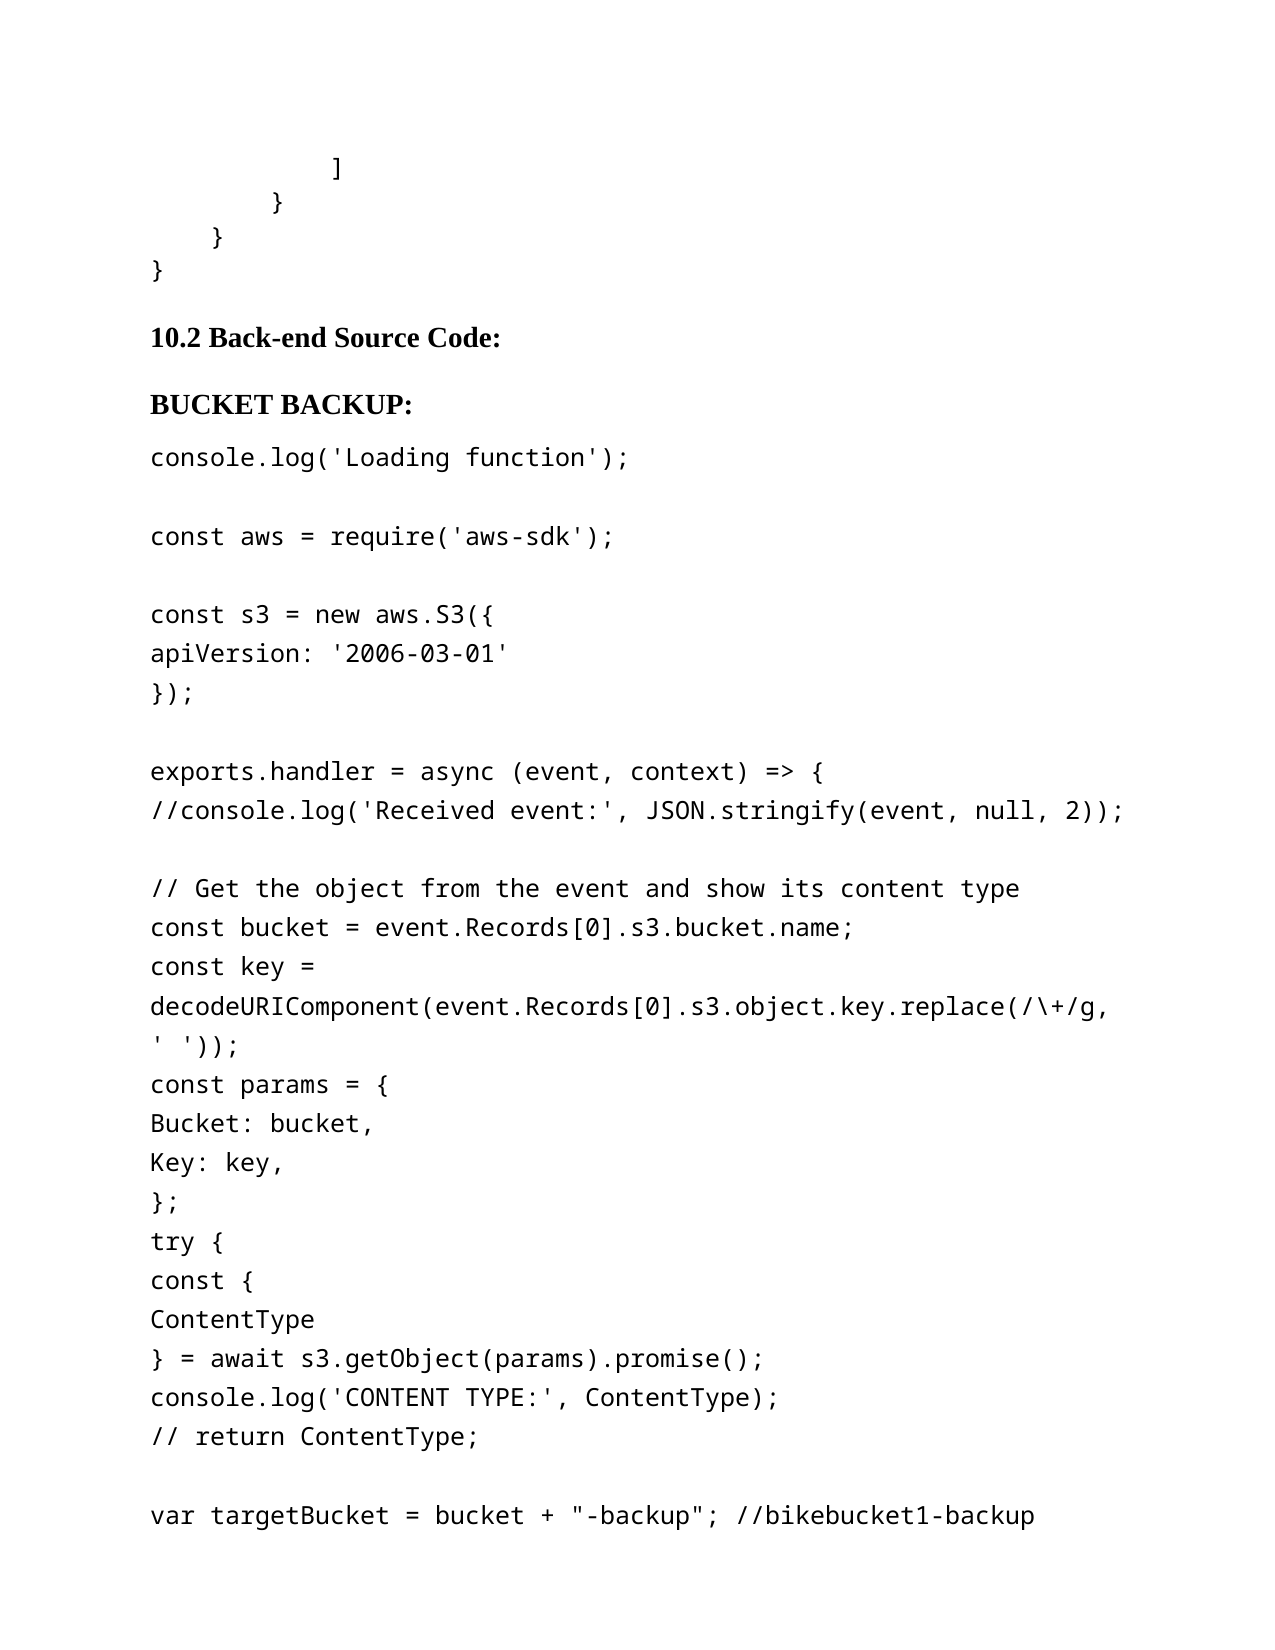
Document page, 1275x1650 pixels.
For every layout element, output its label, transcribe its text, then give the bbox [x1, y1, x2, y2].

text } [150, 218, 1125, 252]
text apiVersion: '2006-03-01' [150, 636, 1125, 670]
text const params = { [150, 1067, 1125, 1101]
text // Get the object from the event and show its content type [150, 871, 1125, 905]
text const { [150, 1262, 1125, 1296]
text console.log('Loading function'); [150, 440, 1125, 474]
text // return ContentType; [150, 1419, 1125, 1453]
text const aws = require('aws-sdk'); [150, 518, 1125, 552]
text } = await s3.getObject(params).promise(); [150, 1341, 1125, 1375]
text console.log('CONTENT TYPE:', ContentType); [150, 1380, 1125, 1414]
text BUCKET BACKUP: [150, 387, 1125, 420]
text //console.log('Received event:', JSON.stringify(event, null, 2)); [150, 792, 1125, 826]
text var targetBucket = bucket + "-backup"; //bikebucket1-backup [150, 1497, 1125, 1531]
text } [150, 184, 1125, 218]
text exports.handler = async (event, context) => { [150, 753, 1125, 787]
text 10.2 Back-end Source Code: [150, 320, 1125, 353]
text Key: key, [150, 1145, 1125, 1179]
text } [150, 252, 1125, 286]
text }; [150, 1184, 1125, 1218]
text const key = decodeURIComponent(event.Records[0].s3.object.key.replace(/\+/g, ' ')); [150, 949, 1125, 1061]
text }); [150, 675, 1125, 709]
text Bucket: bucket, [150, 1106, 1125, 1140]
text ContentType [150, 1302, 1125, 1336]
text ] [150, 150, 1125, 184]
text try { [150, 1223, 1125, 1257]
text const s3 = new aws.S3({ [150, 597, 1125, 631]
text const bucket = event.Records[0].s3.bucket.name; [150, 910, 1125, 944]
